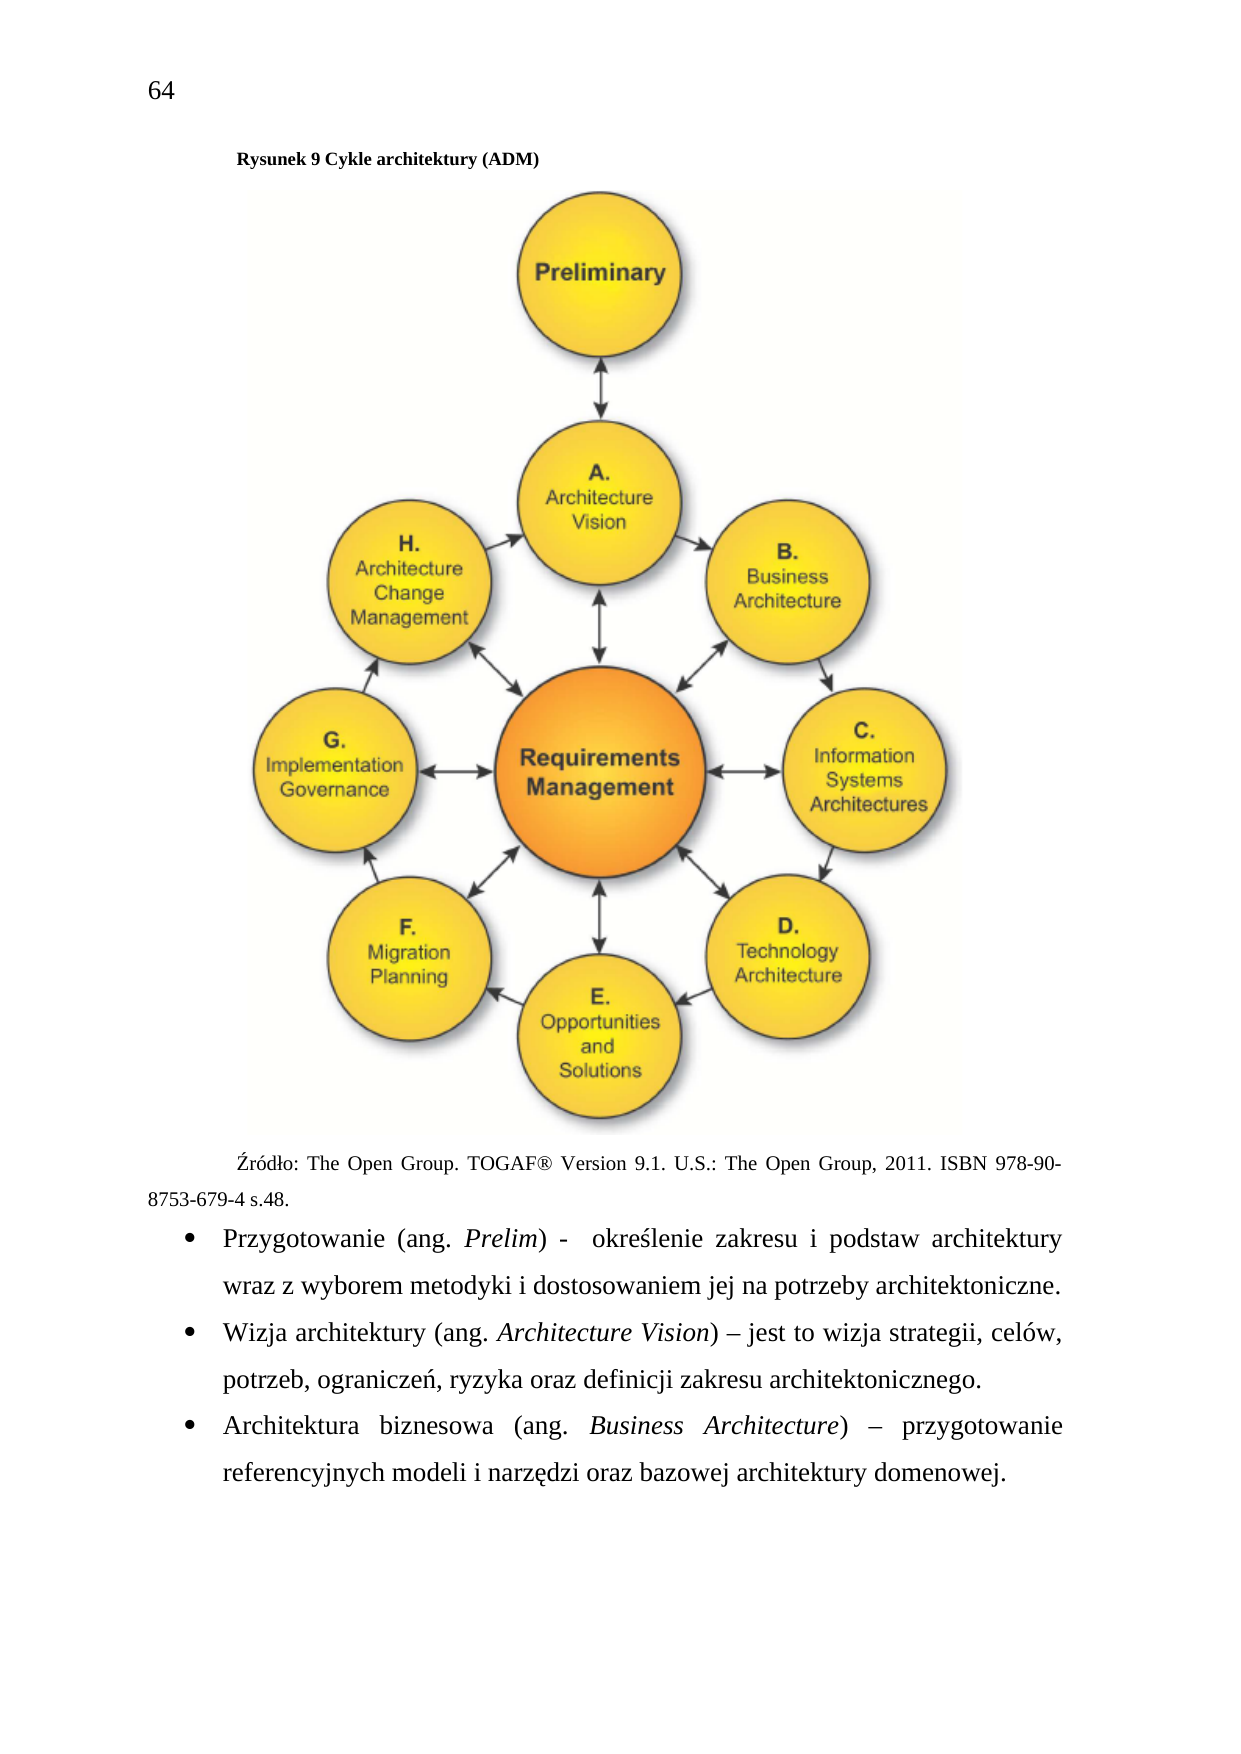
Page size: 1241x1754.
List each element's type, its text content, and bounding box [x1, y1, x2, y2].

text Źródło: The Open Group. TOGAF® Version 9.1. U.S.: The Open Group, 2011. ISBN 978-90-8753-679-4 s.48. [148, 1151, 1063, 1211]
list Przygotowanie (ang. Prelim) - określenie zakresu i podstaw architektury wraz z wyborem metodyki i dostosowaniem jej na potrzeby architektoniczne. [185, 1223, 1063, 1301]
list Architektura biznesowa (ang. Business Architecture) – przygotowanie referencyjnych modeli i narzędzi oraz bazowej architektury domenowej. [185, 1409, 1063, 1487]
picture [247, 190, 964, 1135]
